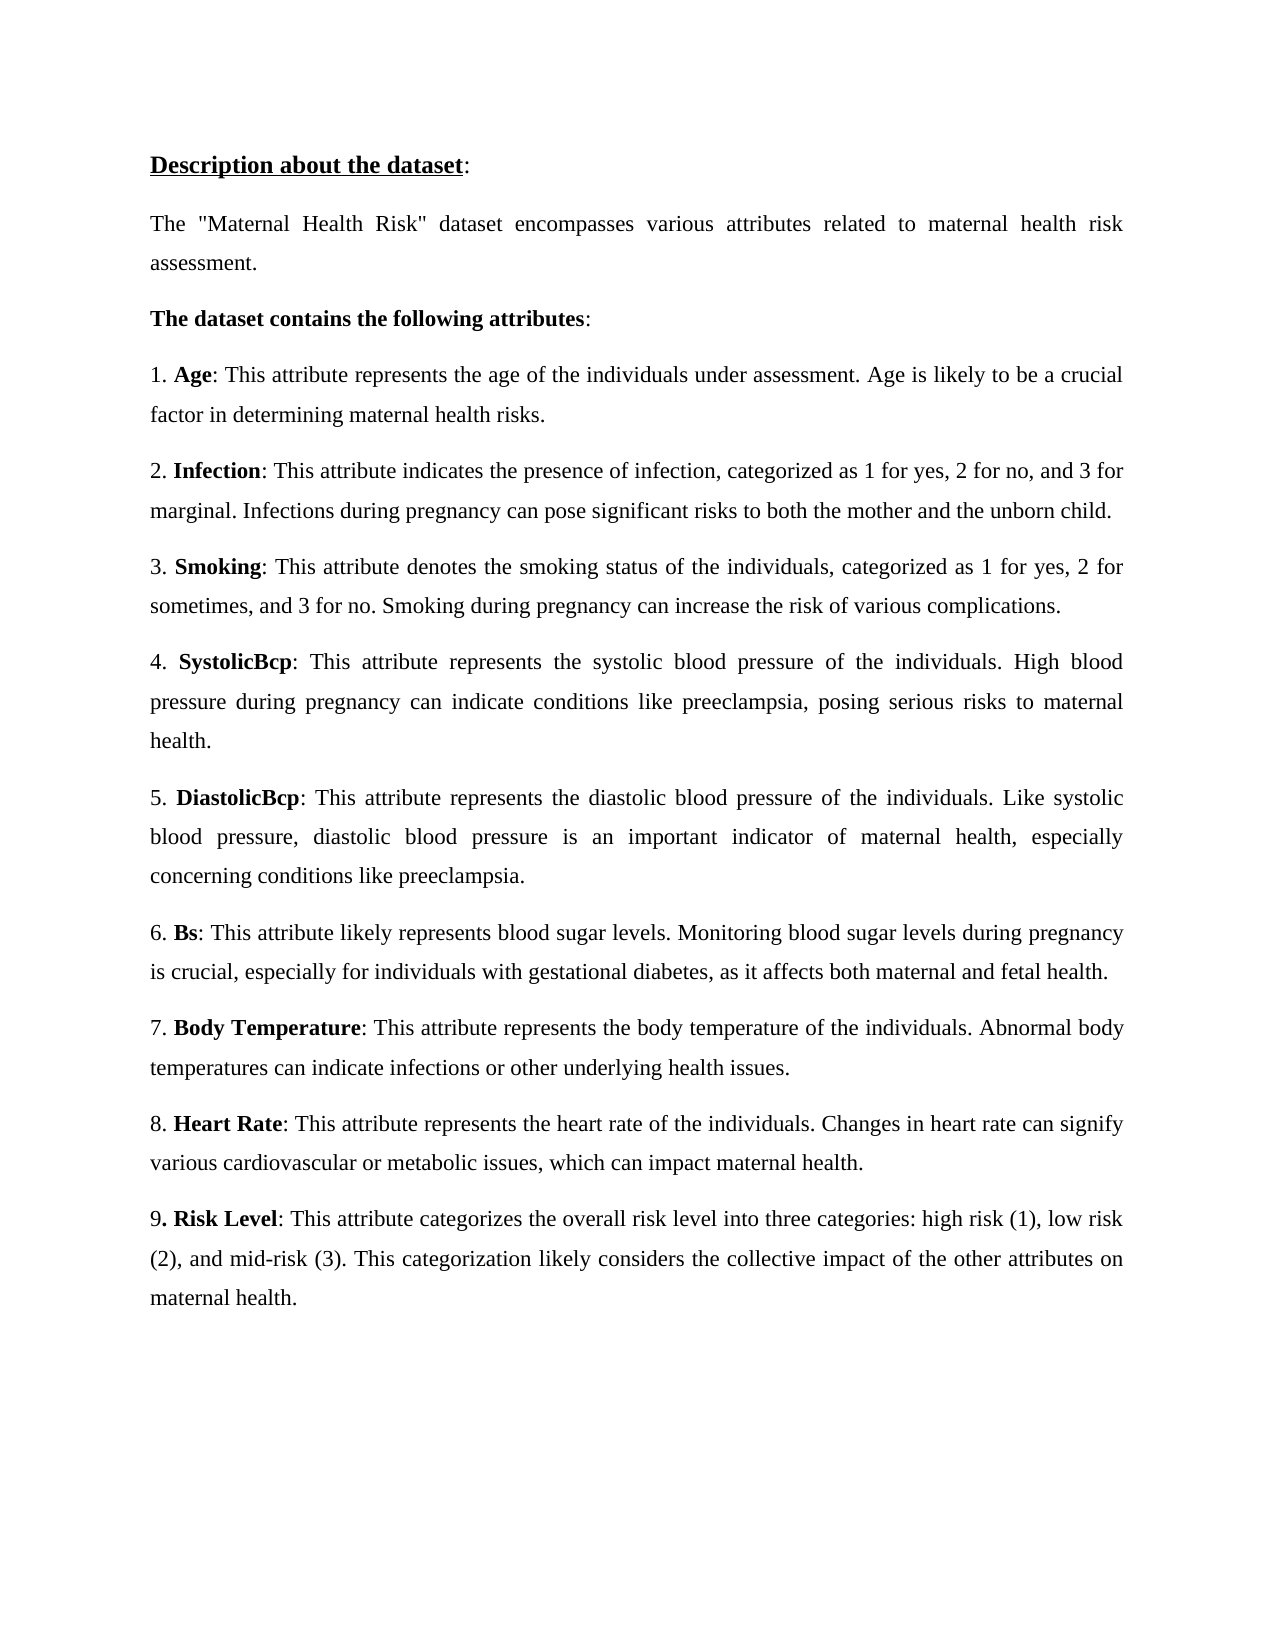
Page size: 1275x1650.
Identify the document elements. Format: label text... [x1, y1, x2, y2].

text 7. Body Temperature: This attribute represents the body temperature of the individuals. Abnormal body temperatures can indicate infections or other underlying health issues. [150, 1014, 1125, 1080]
text 3. Smoking: This attribute denotes the smoking status of the individuals, categorized as 1 for yes, 2 for sometimes, and 3 for no. Smoking during pregnancy can increase the risk of various complications. [150, 553, 1125, 619]
text 9. Risk Level: This attribute categorizes the overall risk level into three categories: high risk (1), low risk (2), and mid-risk (3). This categorization likely considers the collective impact of the other attributes on maternal health. [150, 1206, 1125, 1311]
text 6. Bs: This attribute likely represents blood sugar levels. Monitoring blood sugar levels during pregnancy is crucial, especially for individuals with gestational diabetes, as it affects both maternal and fetal health. [150, 919, 1125, 984]
text The dataset contains the following attributes: [150, 305, 1125, 332]
text 5. DiastolicBcp: This attribute represents the diastolic blood pressure of the individuals. Like systolic blood pressure, diastolic blood pressure is an important indicator of maternal health, especially concerning conditions like preeclampsia. [150, 783, 1125, 889]
text 1. Age: This attribute represents the age of the individuals under assessment. Age is likely to be a crucial factor in determining maternal health risks. [150, 362, 1125, 427]
text The "Maternal Health Risk" dataset encompasses various attributes related to maternal health risk assessment. [150, 210, 1125, 276]
text Description about the dataset: [150, 150, 1125, 179]
text 2. Infection: This attribute indicates the presence of infection, categorized as 1 for yes, 2 for no, and 3 for marginal. Infections during pregnancy can pose significant risks to both the mother and the unborn child. [150, 457, 1125, 523]
text 4. SystolicBcp: This attribute represents the systolic blood pressure of the individuals. High blood pressure during pregnancy can indicate conditions like preeclampsia, posing serious risks to maternal health. [150, 648, 1125, 754]
text 8. Heart Rate: This attribute represents the heart rate of the individuals. Changes in heart rate can signify various cardiovascular or metabolic issues, which can impact maternal health. [150, 1110, 1125, 1176]
